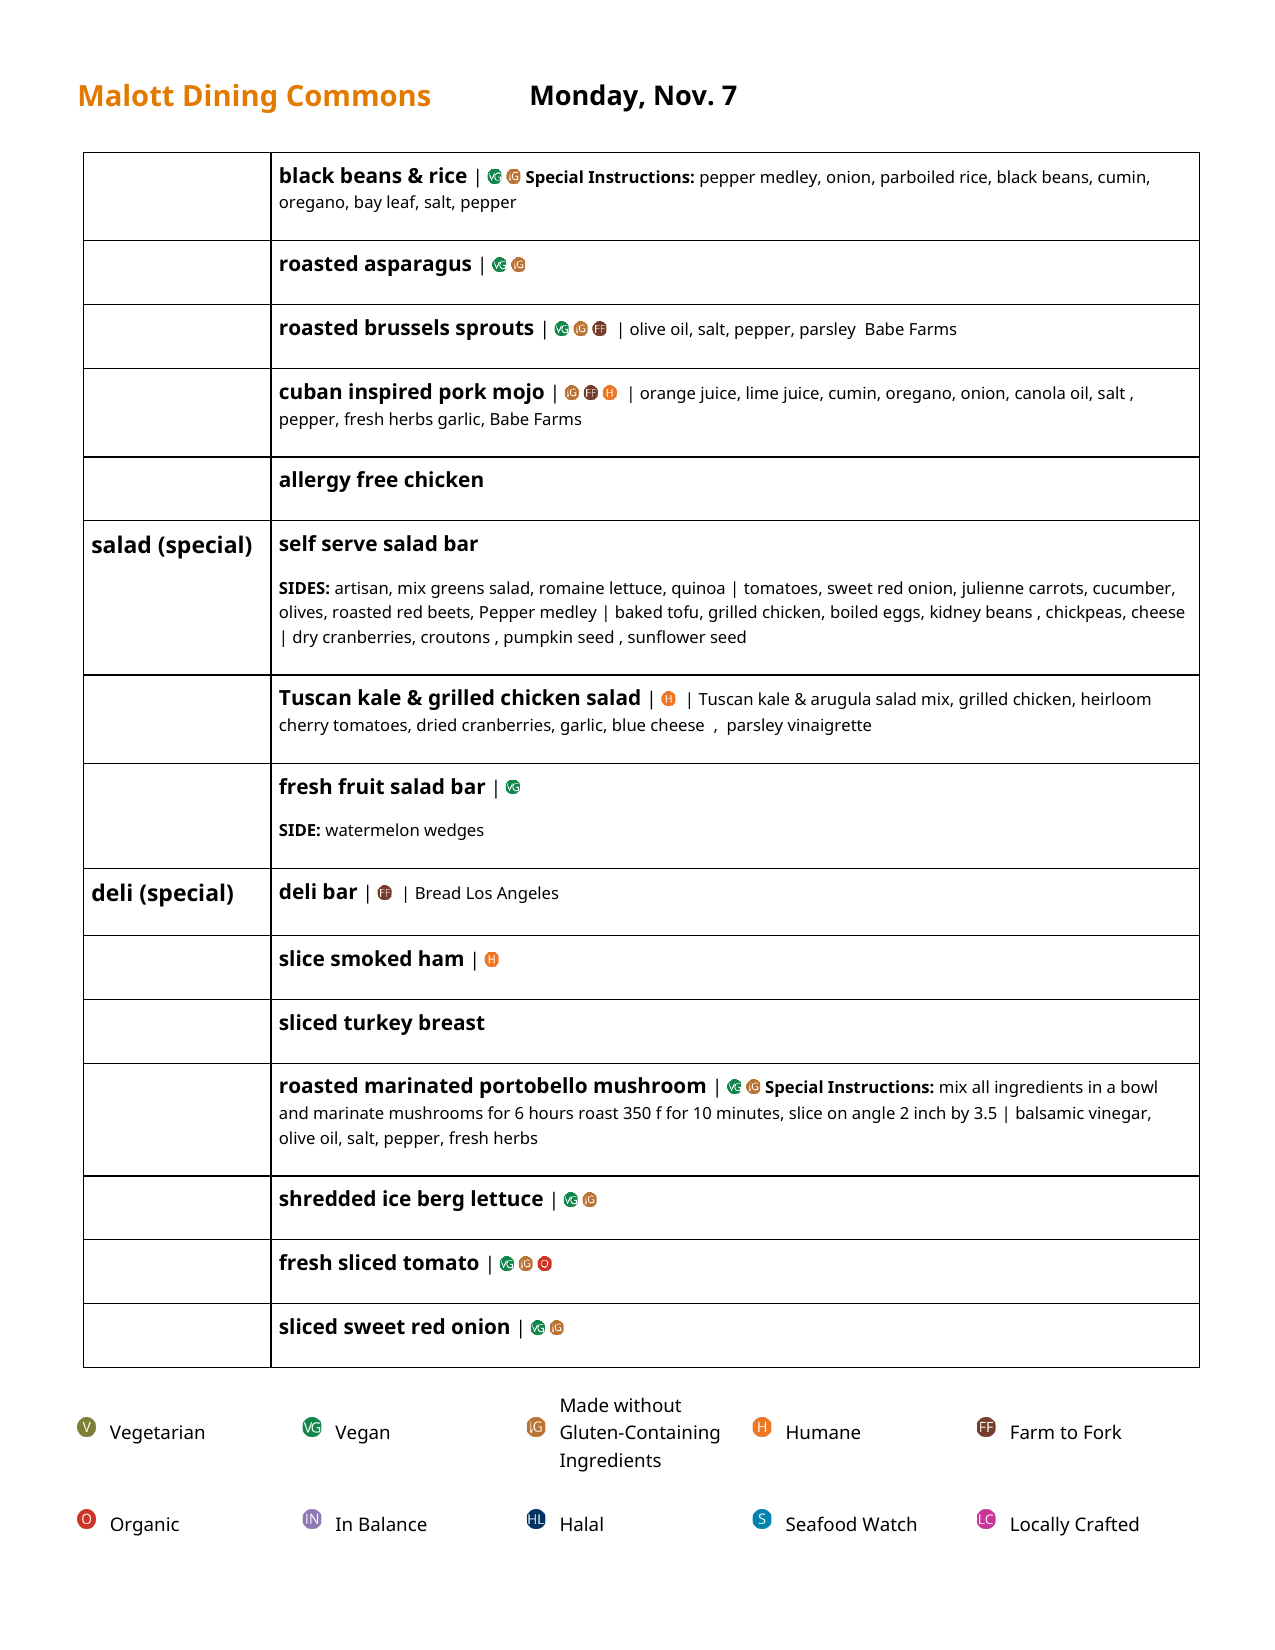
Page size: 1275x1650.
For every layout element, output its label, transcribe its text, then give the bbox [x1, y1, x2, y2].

table_cell allergy free chicken [272, 458, 1199, 520]
picture [487, 169, 502, 184]
table_cell [84, 764, 270, 868]
table_cell sliced turkey breast [272, 1000, 1199, 1062]
picture [505, 780, 520, 794]
table_cell cuban inspired pork mojo | | orange juice, lime juice, cumin, oregano, onion, canola oil, salt , pepper, fresh herbs garlic, Babe Farms [272, 369, 1199, 456]
picture [511, 257, 525, 272]
picture [661, 691, 676, 706]
picture [977, 1509, 996, 1529]
table_cell salad (special) [84, 521, 270, 674]
picture [582, 1192, 597, 1207]
picture [752, 1417, 772, 1437]
table_cell Tuscan kale & grilled chicken salad | | Tuscan kale & arugula salad mix, grilled chicken, heirloom cherry tomatoes, dried cranberries, garlic, blue cheese , parsley vinaigrette [272, 676, 1199, 763]
table_cell [84, 1240, 270, 1303]
table_cell [84, 153, 270, 240]
picture [526, 1417, 546, 1437]
table_cell [84, 1177, 270, 1239]
picture [563, 1192, 578, 1207]
table_cell [84, 676, 270, 763]
table_cell roasted marinated portobello mushroom | Special Instructions: mix all ingredients in a bowl and marinate mushrooms for 6 hours roast 350 f for 10 minutes, slice on angle 2 inch by 3.5 | balsamic vinegar, olive oil, salt, pepper, fresh herbs [272, 1064, 1199, 1175]
table_cell [84, 936, 270, 999]
table_cell [84, 1064, 270, 1175]
picture [977, 1417, 996, 1437]
table_cell self serve salad bar SIDES: artisan, mix greens salad, romaine lettuce, quinoa | tomatoes, sweet red onion, julienne carrots, cucumber, olives, roasted red beets, Pepper medley | baked tofu, grilled chicken, boiled eggs, kidney beans , chickpeas, cheese | dry cranberries, croutons , pumpkin seed , sunflower seed [272, 521, 1199, 674]
table_cell deli bar | | Bread Los Angeles [272, 869, 1199, 935]
picture [77, 1509, 96, 1529]
picture [727, 1079, 742, 1094]
picture [583, 385, 598, 400]
picture [77, 1417, 96, 1437]
picture [518, 1256, 533, 1271]
picture [530, 1320, 545, 1335]
table_cell [84, 1000, 270, 1062]
picture [302, 1417, 322, 1437]
table_cell [84, 369, 270, 456]
picture [506, 169, 521, 184]
table_cell [84, 458, 270, 520]
picture [484, 952, 499, 967]
table_cell roasted brussels sprouts | | olive oil, salt, pepper, parsley Babe Farms [272, 305, 1199, 368]
table_cell [84, 1304, 270, 1367]
picture [492, 257, 507, 272]
picture [564, 385, 579, 400]
picture [499, 1256, 514, 1271]
picture [573, 321, 588, 336]
picture [537, 1256, 552, 1271]
table_cell fresh fruit salad bar | SIDE: watermelon wedges [272, 764, 1199, 868]
table_cell sliced sweet red onion | [272, 1304, 1199, 1367]
picture [746, 1079, 761, 1094]
table_cell roasted asparagus | [272, 241, 1199, 304]
table_cell [84, 305, 270, 368]
table_cell shredded ice berg lettuce | [272, 1177, 1199, 1239]
table_cell [84, 241, 270, 304]
picture [377, 885, 392, 900]
picture [549, 1320, 564, 1335]
table_cell deli (special) [84, 869, 270, 935]
table_cell black beans & rice | Special Instructions: pepper medley, onion, parboiled rice, black beans, cumin, oregano, bay leaf, salt, pepper [272, 153, 1199, 240]
picture [592, 321, 607, 336]
table_cell slice smoked ham | [272, 936, 1199, 999]
table_cell fresh sliced tomato | [272, 1240, 1199, 1303]
picture [302, 1509, 322, 1529]
picture [602, 385, 617, 400]
picture [526, 1509, 546, 1529]
picture [554, 321, 569, 336]
